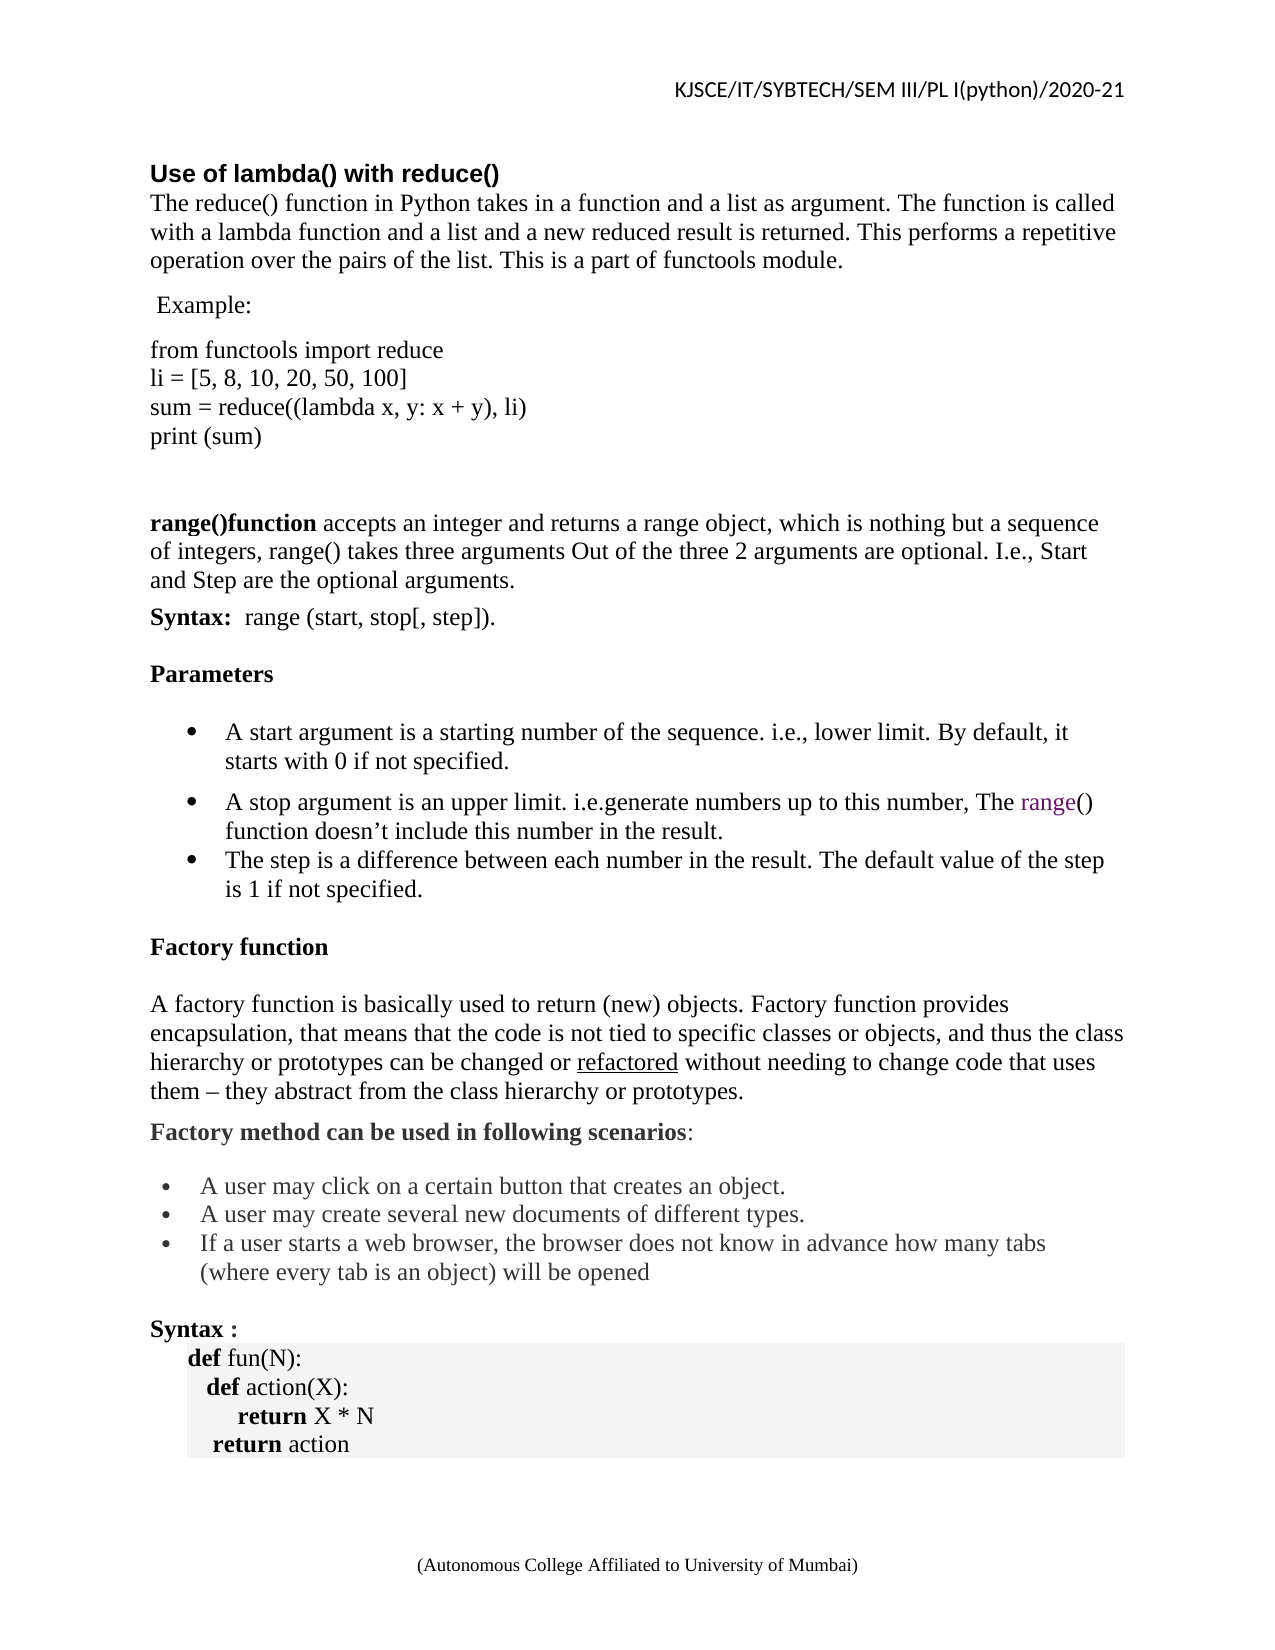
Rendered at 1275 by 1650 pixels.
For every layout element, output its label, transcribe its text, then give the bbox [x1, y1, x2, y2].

list A start argument is a starting number of the sequence. i.e., lower limit. By default, it starts with 0 if not specified. [187, 717, 1125, 775]
text return action [187, 1429, 1125, 1458]
table_header from functools import reduce li = [5, 8, 10, 20, 50, 100] sum = reduce((lambda x, y: x + y), li) print (sum) [150, 335, 1107, 450]
text range()function accepts an integer and returns a range object, which is nothing but a sequence of integers, range() takes three arguments Out of the three 2 arguments are optional. I.e., Start and Step are the optional arguments. [150, 508, 1125, 594]
text Factory function [150, 932, 1125, 960]
text Syntax : [150, 1314, 1075, 1343]
text def fun(N): [187, 1343, 1125, 1372]
text Use of lambda() with reduce() [150, 159, 1125, 188]
list A stop argument is an upper limit. i.e.generate numbers up to this number, The range() function doesn’t include this number in the result. [187, 787, 1125, 845]
list The step is a difference between each number in the result. The default value of the step is 1 if not specified. [187, 845, 1125, 902]
text Parameters [150, 659, 1125, 688]
text Factory method can be used in following scenarios: [150, 1117, 1125, 1146]
list If a user starts a web browser, the browser does not know in advance how many tabs (where every tab is an object) will be opened [162, 1228, 1075, 1286]
text Example: [150, 290, 1125, 319]
text Syntax: range (start, stop[, step]). [150, 602, 1125, 630]
text def action(X): [187, 1372, 1125, 1401]
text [150, 188, 1125, 274]
list A user may create several new documents of different types. [162, 1199, 1075, 1228]
list A user may click on a certain button that creates an object. [162, 1171, 1075, 1199]
text return X * N [187, 1401, 1125, 1429]
text A factory function is basically used to return (new) objects. Factory function provides encapsulation, that means that the code is not tied to specific classes or objects, and thus the class hierarchy or prototypes can be changed or refactored without needing to change code that uses them – they abstract from the class hierarchy or prototypes. [150, 989, 1125, 1104]
